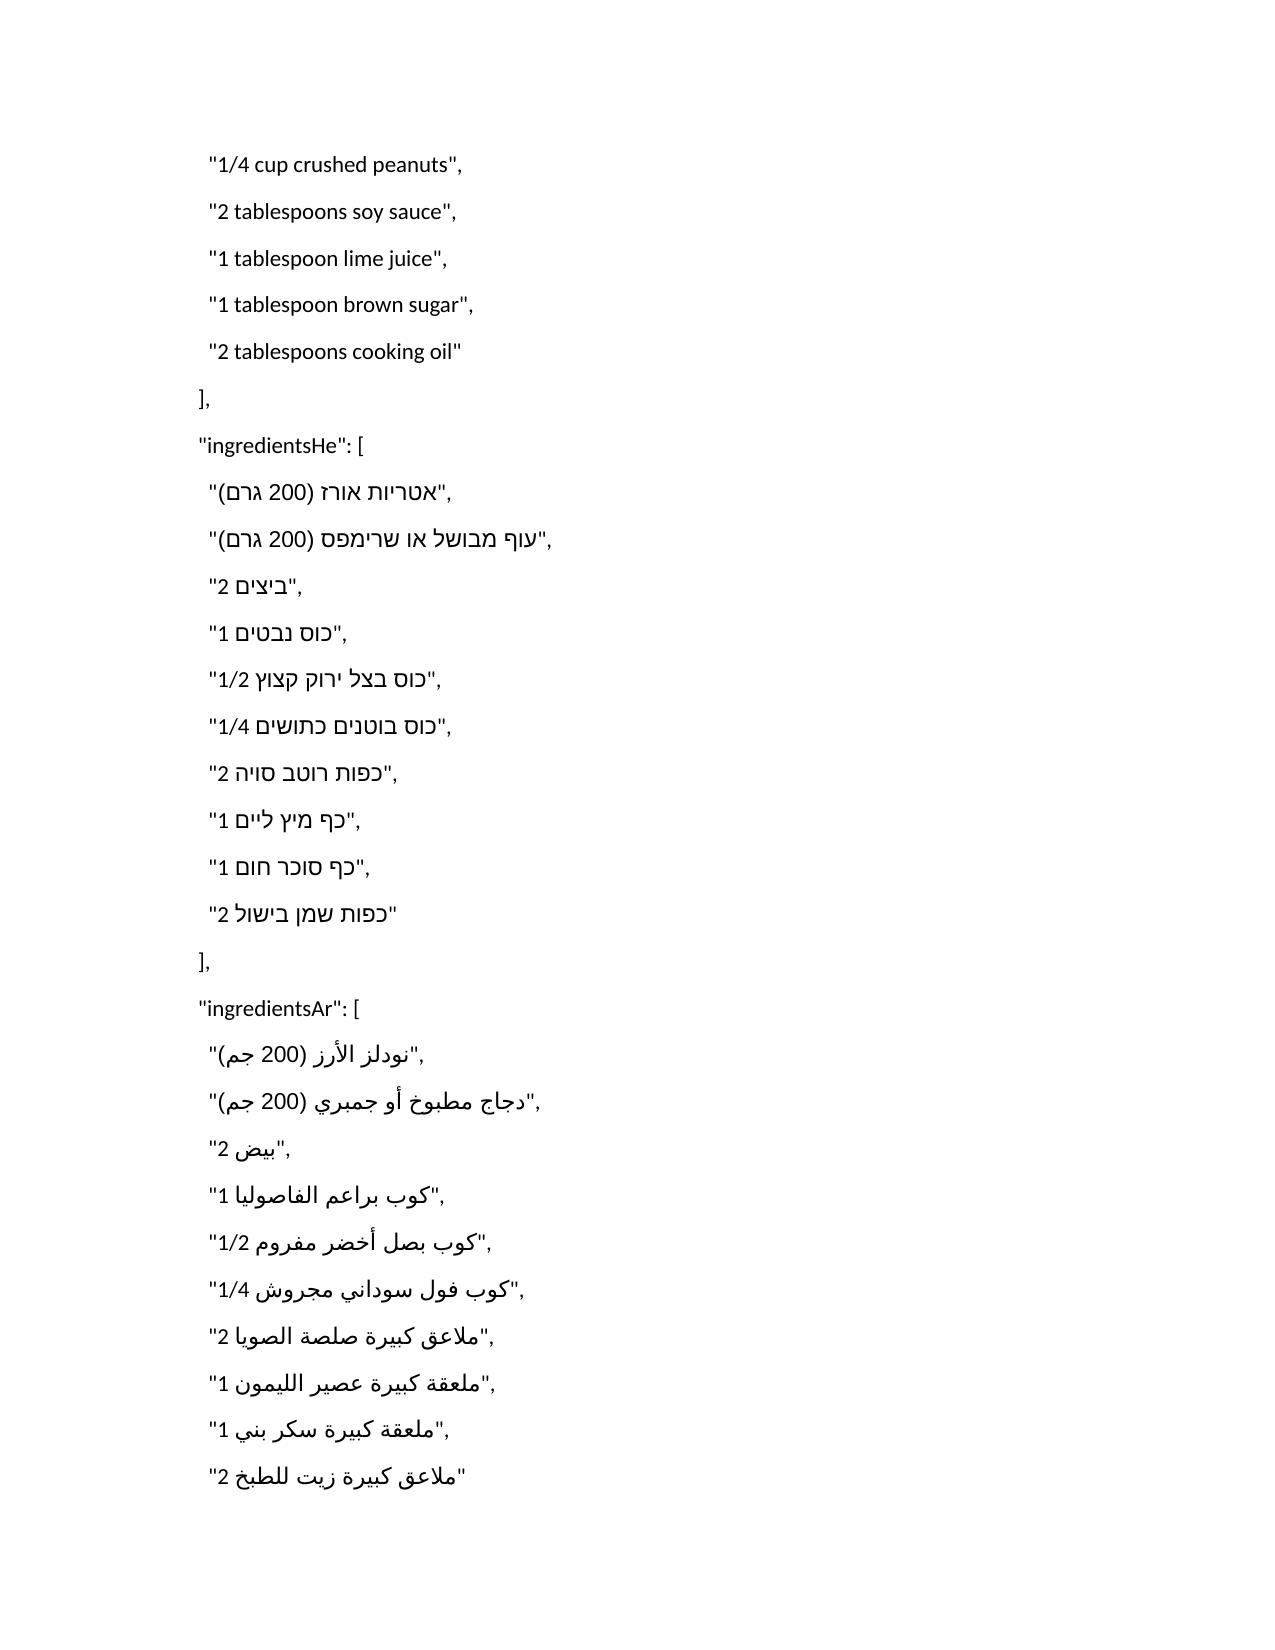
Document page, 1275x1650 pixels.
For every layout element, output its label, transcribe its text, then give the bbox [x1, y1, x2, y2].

text "אטריות אורז (200 גרם)", [187, 478, 1087, 506]
text "1 כוס נבטים", [187, 619, 1087, 647]
text "ingredientsAr": [ [187, 994, 1087, 1022]
text "2 ביצים", [187, 572, 1087, 600]
text ], [187, 384, 1087, 412]
text ], [187, 947, 1087, 975]
text "2 ملاعق كبيرة صلصة الصويا", [187, 1322, 1087, 1350]
text "1/4 כוס בוטנים כתושים", [187, 712, 1087, 741]
text "2 tablespoons soy sauce", [187, 197, 1087, 225]
text "1 كوب براعم الفاصوليا", [187, 1181, 1087, 1209]
text "2 بيض", [187, 1134, 1087, 1162]
text "1 ملعقة كبيرة سكر بني", [187, 1416, 1087, 1444]
text "ingredientsHe": [ [187, 431, 1087, 459]
text "1/2 كوب بصل أخضر مفروم", [187, 1228, 1087, 1256]
text "1/4 كوب فول سوداني مجروش", [187, 1275, 1087, 1303]
text "עוף מבושל או שרימפס (200 גרם)", [187, 525, 1087, 553]
text "2 כפות רוטב סויה", [187, 759, 1087, 787]
text "1 כף סוכר חום", [187, 853, 1087, 881]
text "1 כף מיץ ליים", [187, 806, 1087, 834]
text "1 tablespoon lime juice", [187, 244, 1087, 272]
text "1/2 כוס בצל ירוק קצוץ", [187, 666, 1087, 694]
text "دجاج مطبوخ أو جمبري (200 جم)", [187, 1087, 1087, 1116]
text "2 כפות שמן בישול" [187, 900, 1087, 928]
text "نودلز الأرز (200 جم)", [187, 1041, 1087, 1069]
text "2 ملاعق كبيرة زيت للطبخ" [187, 1462, 1087, 1491]
text "1 tablespoon brown sugar", [187, 291, 1087, 319]
text "1/4 cup crushed peanuts", [187, 150, 1087, 178]
text "2 tablespoons cooking oil" [187, 337, 1087, 366]
text "1 ملعقة كبيرة عصير الليمون", [187, 1369, 1087, 1397]
